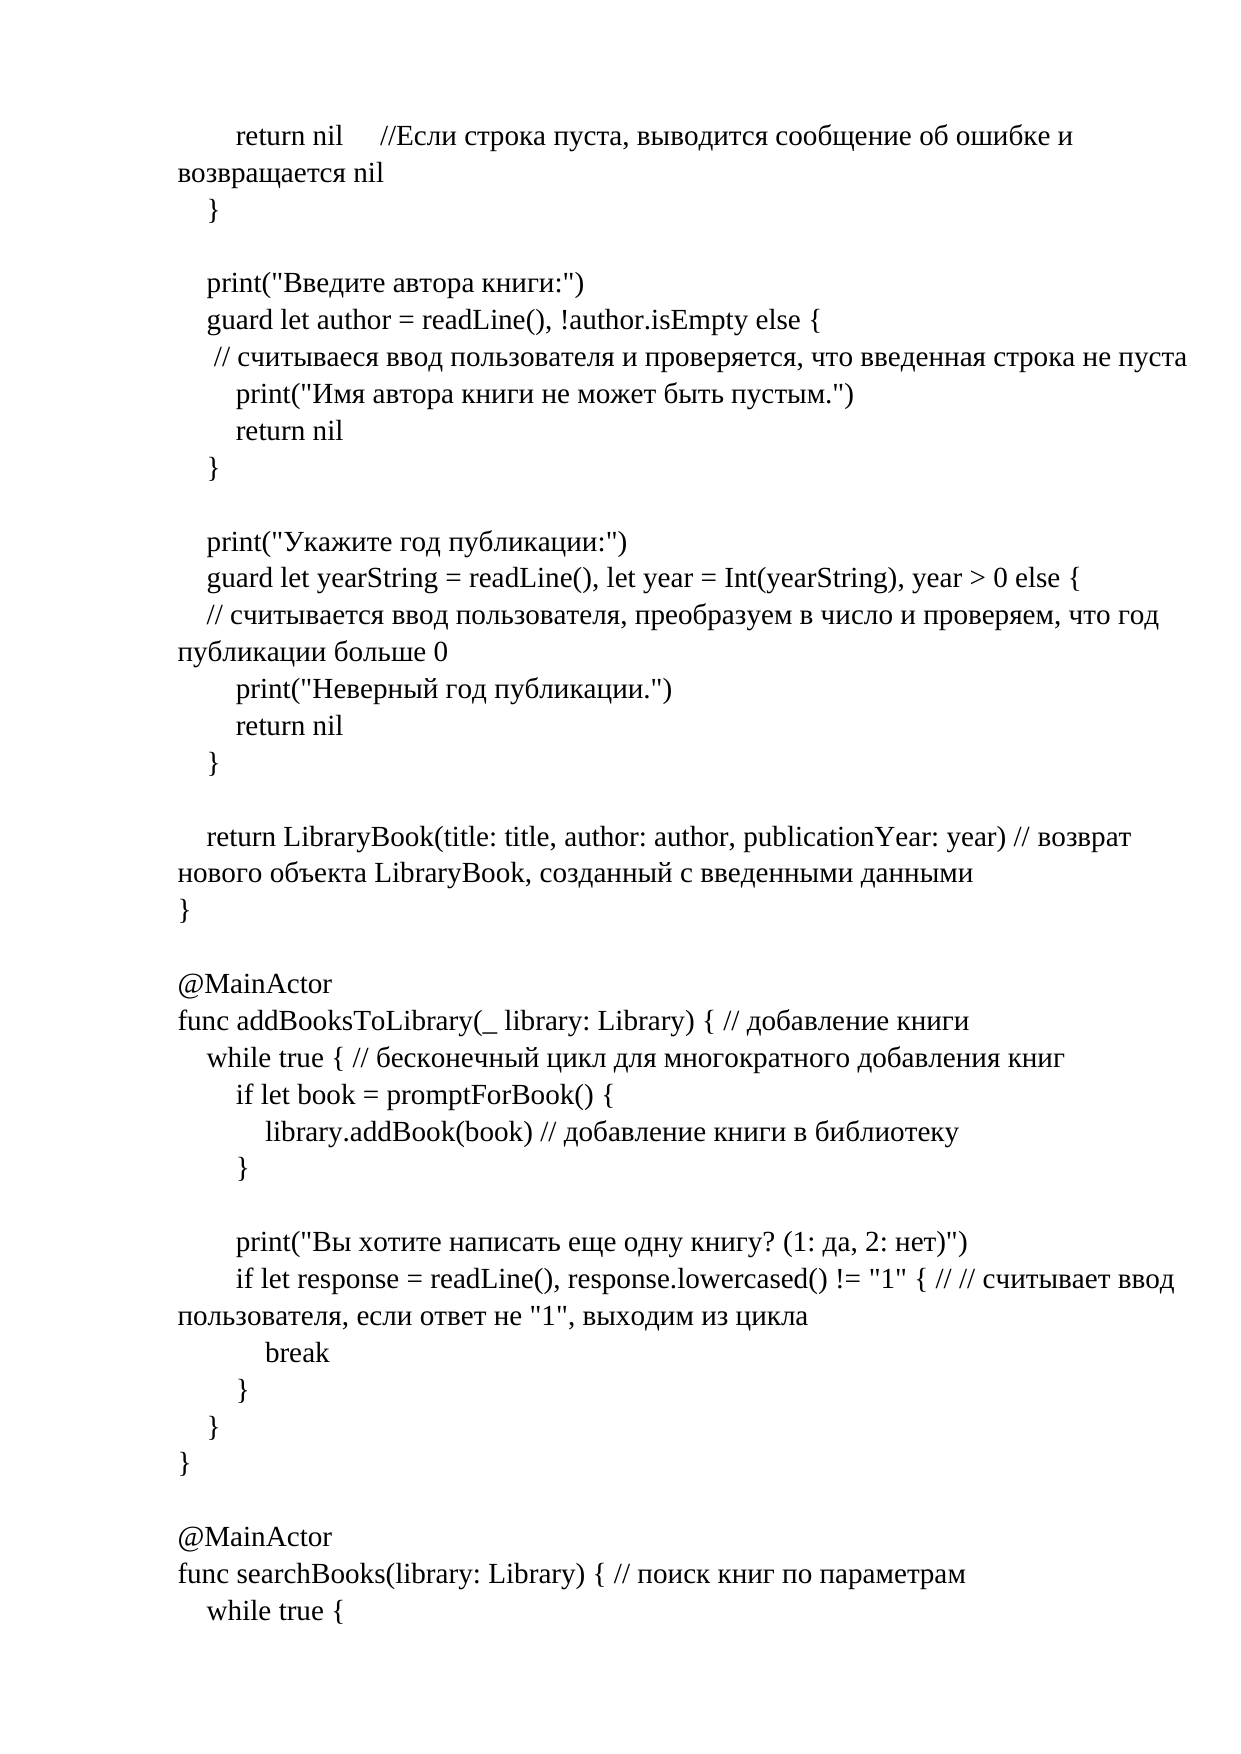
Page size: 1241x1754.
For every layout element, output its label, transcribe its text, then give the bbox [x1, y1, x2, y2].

text } [177, 1409, 1193, 1442]
text return nil [177, 708, 1193, 742]
text guard let author = readLine(), !author.isEmpty else { [177, 302, 1193, 336]
text print("Вы хотите написать еще одну книгу? (1: да, 2: нет)") [177, 1224, 1193, 1258]
text print("Укажите год публикации:") [177, 524, 1193, 557]
text @MainActor [177, 966, 1193, 1000]
text print("Имя автора книги не может быть пустым.") [177, 376, 1193, 410]
text // считывается ввод пользователя, преобразуем в число и проверяем, что год публикации больше 0 [177, 597, 1193, 668]
text func addBooksToLibrary(_ library: Library) { // добавление книги [177, 1003, 1193, 1037]
text return LibraryBook(title: title, author: author, publicationYear: year) // возврат нового объекта LibraryBook, созданный с введенными данными [177, 819, 1193, 889]
text library.addBook(book) // добавление книги в библиотеку [177, 1114, 1193, 1147]
text break [177, 1335, 1193, 1368]
text } [177, 1151, 1193, 1184]
text while true { // бесконечный цикл для многократного добавления книг [177, 1040, 1193, 1073]
text return nil //Если строка пуста, выводится сообщение об ошибке и возвращается nil [177, 118, 1193, 188]
text @MainActor [177, 1519, 1193, 1553]
text if let response = readLine(), response.lowercased() != "1" { // // считывает ввод пользователя, если ответ не "1", выходим из цикла [177, 1261, 1193, 1332]
text } [177, 1372, 1193, 1405]
text if let book = promptForBook() { [177, 1077, 1193, 1110]
text } [177, 745, 1193, 778]
text guard let yearString = readLine(), let year = Int(yearString), year > 0 else { [177, 561, 1193, 594]
text } [177, 892, 1193, 926]
text return nil [177, 413, 1193, 447]
text } [177, 192, 1193, 225]
text print("Неверный год публикации.") [177, 671, 1193, 705]
text print("Введите автора книги:") [177, 266, 1193, 299]
text } [177, 450, 1193, 483]
text while true { [177, 1593, 1193, 1627]
text func searchBooks(library: Library) { // поиск книг по параметрам [177, 1556, 1193, 1590]
text } [177, 1446, 1193, 1479]
text // считываеся ввод пользователя и проверяется, что введенная строка не пуста [177, 339, 1193, 373]
